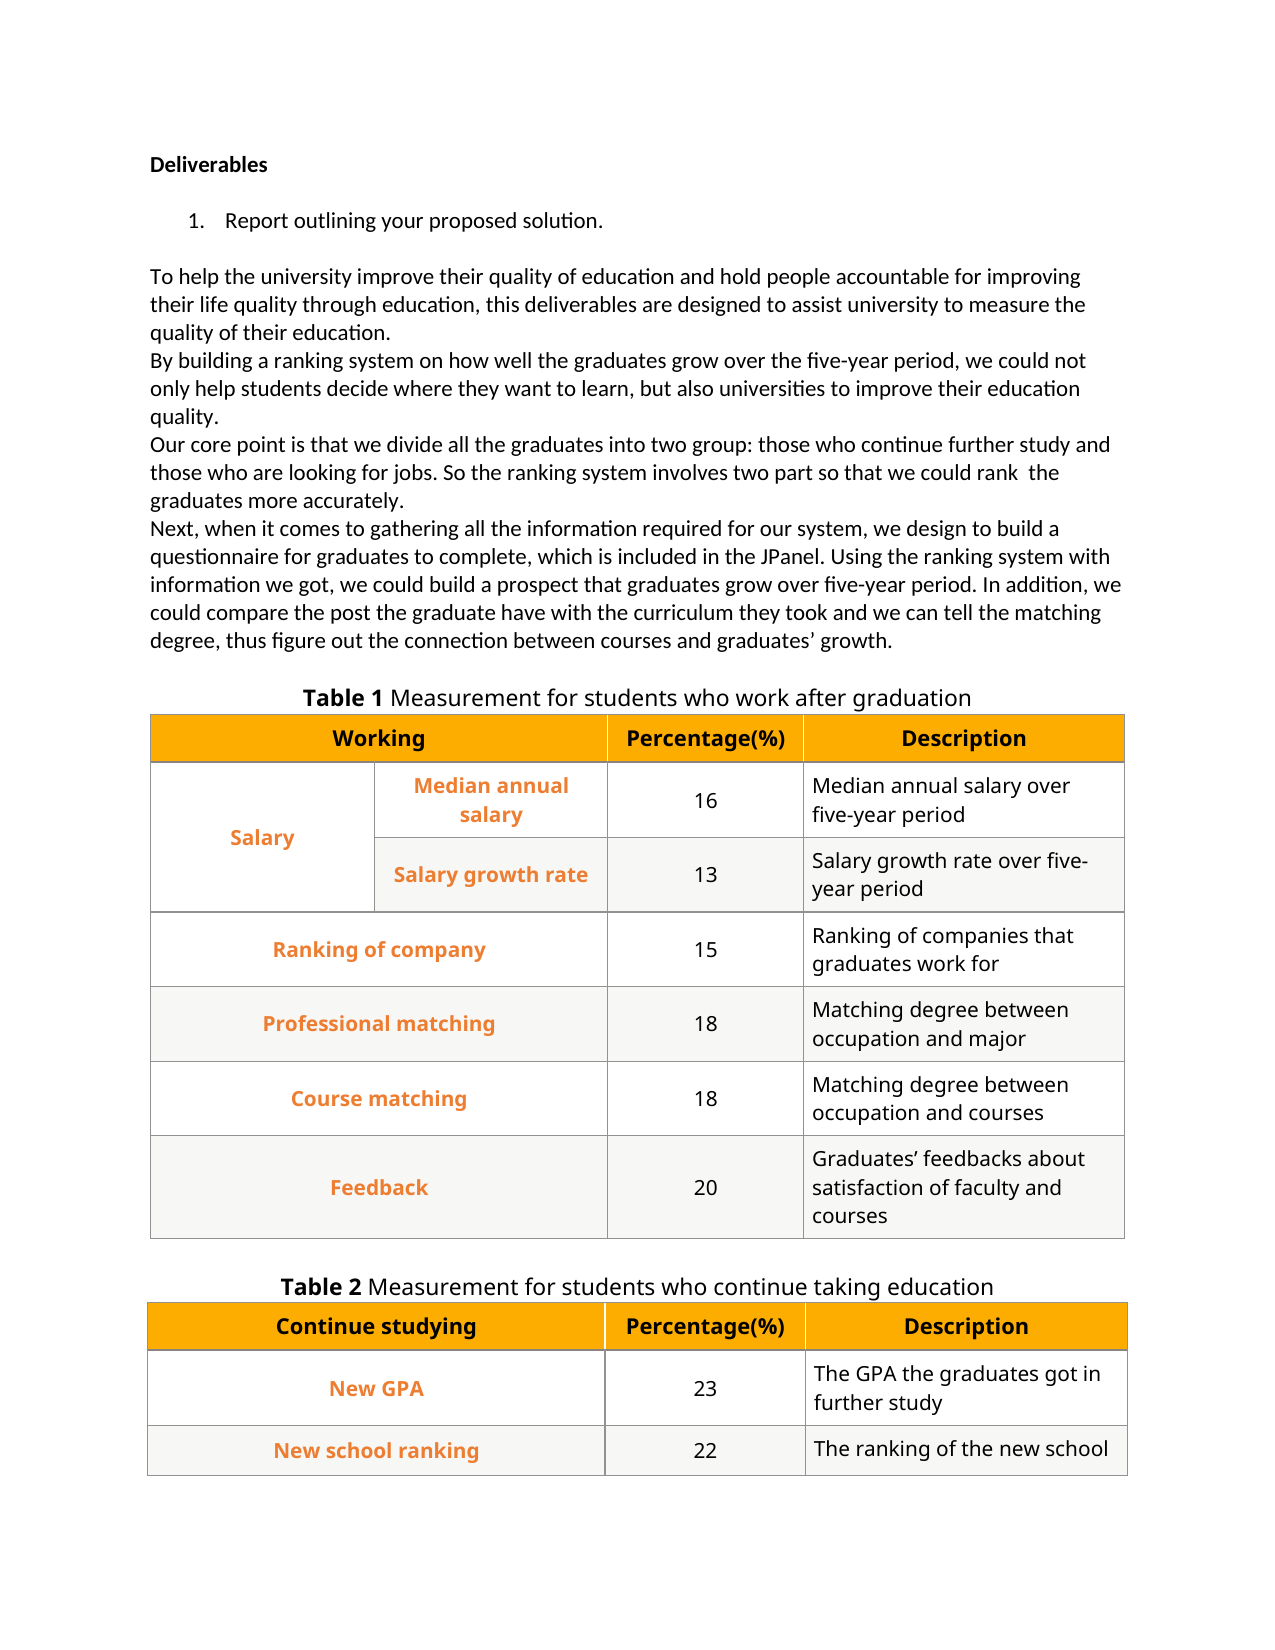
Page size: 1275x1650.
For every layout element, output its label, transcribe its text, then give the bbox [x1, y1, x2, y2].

table_cell The GPA the graduates got in further study [806, 1351, 1127, 1425]
table_cell Professional matching [151, 987, 607, 1061]
text Next, when it comes to gathering all the information required for our system, we design to build a questionnaire for graduates to complete, which is included in the JPanel. Using the ranking system with information we got, we could build a prospect that graduates grow over five-year period. In addition, we could compare the post the graduate have with the curriculum they took and we can tell the matching degree, thus figure out the connection between courses and graduates’ growth. [150, 514, 1125, 654]
table_cell Salary growth rate over five-year period [804, 838, 1124, 911]
table_cell New GPA [148, 1351, 604, 1425]
table_cell 18 [608, 987, 803, 1061]
table_cell 22 [606, 1426, 805, 1475]
text Table 2 Measurement for students who continue taking education [150, 1270, 1125, 1302]
table_cell Salary [151, 763, 374, 911]
table_header Continue studying [148, 1303, 604, 1349]
table_cell Median annual salary [375, 763, 607, 837]
text Table 1 Measurement for students who work after graduation [150, 682, 1125, 714]
table_cell Course matching [151, 1062, 607, 1135]
table_header Description [806, 1303, 1127, 1349]
list Report outlining your proposed solution. [187, 206, 1125, 234]
table_cell 16 [608, 763, 803, 837]
table_cell Salary growth rate [375, 838, 607, 911]
table_cell 15 [608, 913, 803, 986]
table_header Percentage(%) [606, 1303, 805, 1349]
table_header Working [151, 715, 607, 761]
table_cell New school ranking [148, 1426, 604, 1475]
table_header Percentage(%) [608, 715, 803, 761]
table_cell 13 [608, 838, 803, 911]
text Deliverables [150, 150, 1125, 178]
table_cell Ranking of companies that graduates work for [804, 913, 1124, 986]
text Our core point is that we divide all the graduates into two group: those who continue further study and those who are looking for jobs. So the ranking system involves two part so that we could rank the graduates more accurately. [150, 430, 1125, 514]
table_header Description [804, 715, 1124, 761]
table_cell Graduates’ feedbacks about satisfaction of faculty and courses [804, 1136, 1124, 1238]
table_cell Matching degree between occupation and major [804, 987, 1124, 1061]
table_cell Median annual salary over five-year period [804, 763, 1124, 837]
text By building a ranking system on how well the graduates grow over the five-year period, we could not only help students decide where they want to learn, but also universities to improve their education quality. [150, 346, 1125, 430]
table_cell Matching degree between occupation and courses [804, 1062, 1124, 1135]
table_cell Feedback [151, 1136, 607, 1238]
table_cell Ranking of company [151, 913, 607, 986]
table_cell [806, 1426, 1127, 1475]
text To help the university improve their quality of education and hold people accountable for improving their life quality through education, this deliverables are designed to assist university to measure the quality of their education. [150, 262, 1125, 346]
table_cell 23 [606, 1351, 805, 1425]
table_cell 20 [608, 1136, 803, 1238]
table_cell 18 [608, 1062, 803, 1135]
